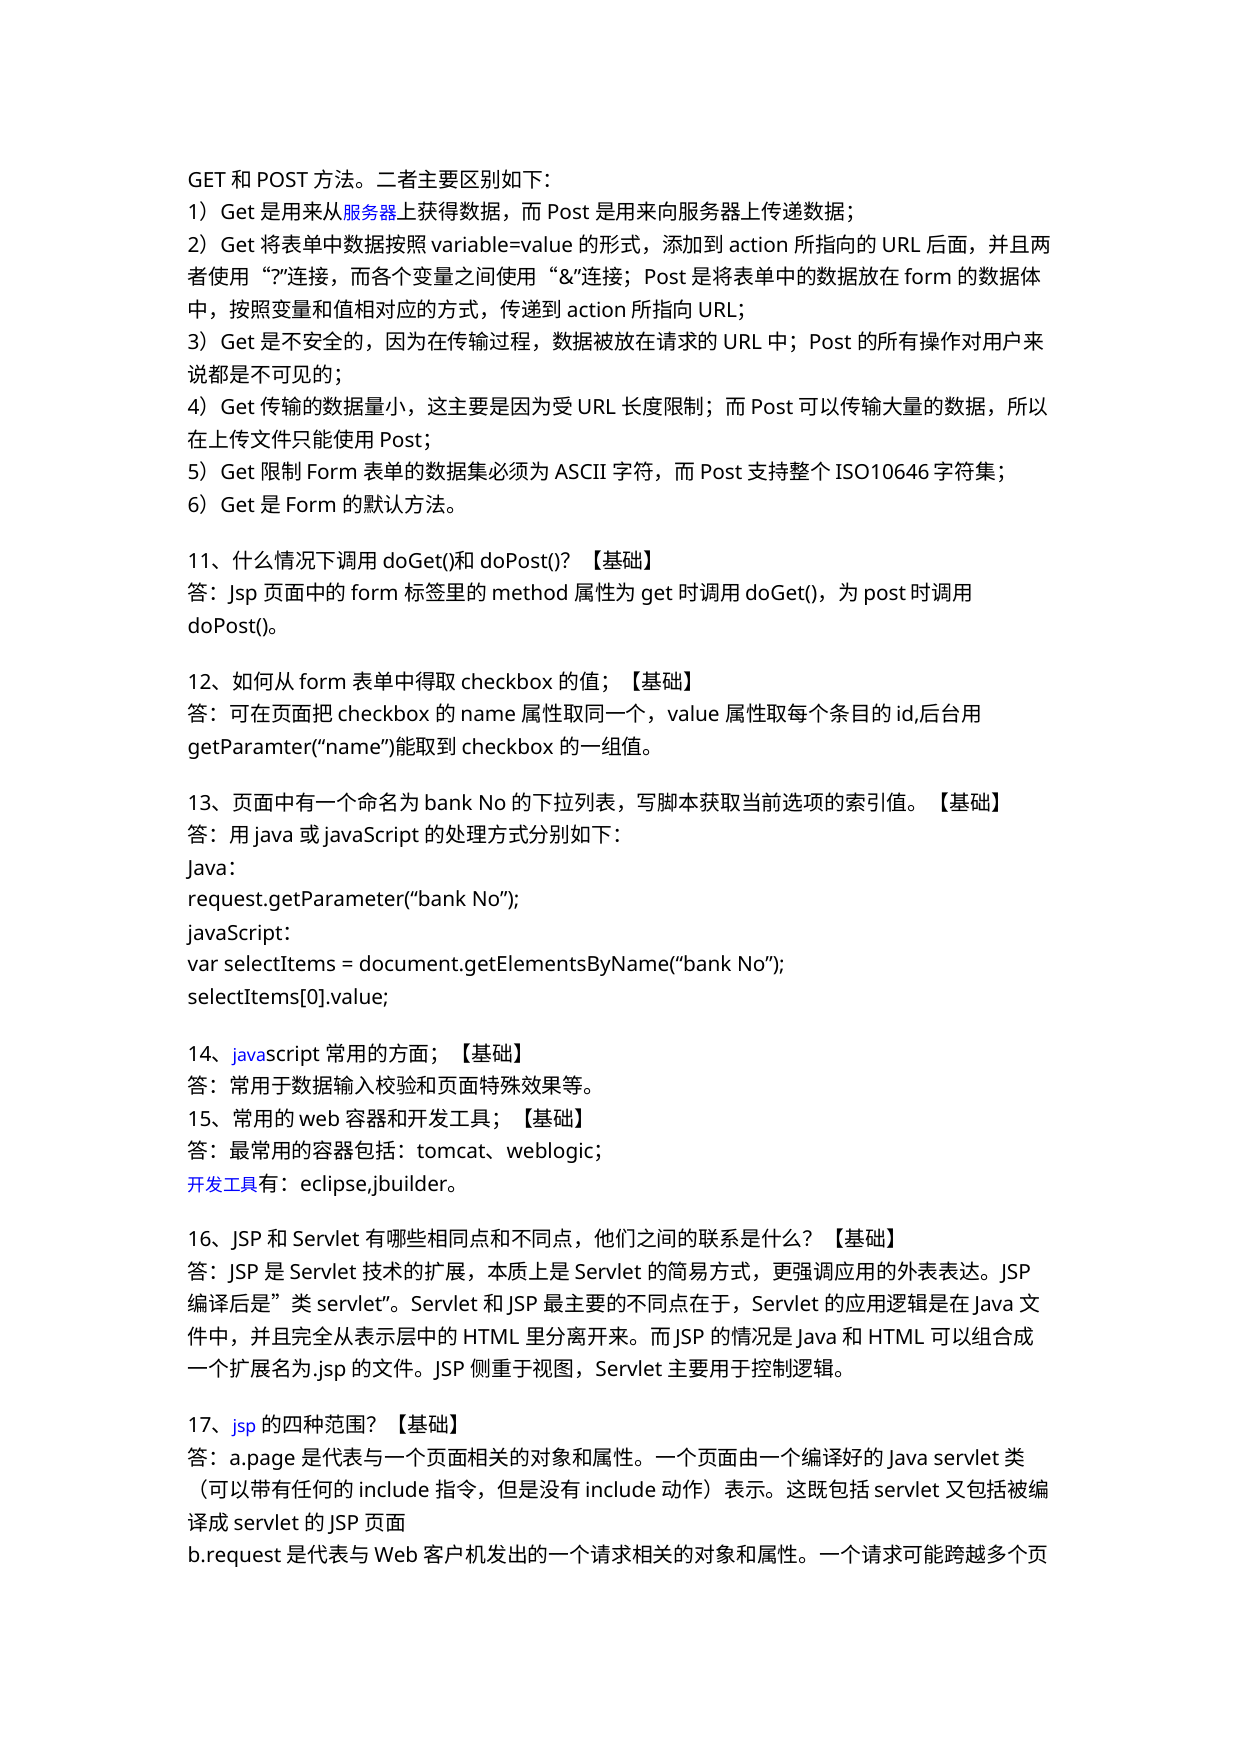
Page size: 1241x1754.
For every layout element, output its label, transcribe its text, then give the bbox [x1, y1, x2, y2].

text 16、JSP 和Servlet 有哪些相同点和不同点，他们之间的联系是什么？【基础】 答：JSP 是Servlet 技术的扩展，本质上是Servlet 的简易方式，更强调应用的外表表达。JSP 编译后是”类servlet”。Servlet 和JSP 最主要的不同点在于，Servlet 的应用逻辑是在Java 文件中，并且完全从表示层中的HTML 里分离开来。而JSP 的情况是Java 和HTML 可以组合成一个扩展名为.jsp 的文件。JSP 侧重于视图，Servlet 主要用于控制逻辑。 [187, 1222, 1053, 1384]
text 14、javascript 常用的方面；【基础】 答：常用于数据输入校验和页面特殊效果等。 [187, 1036, 1053, 1101]
text 13、页面中有一个命名为bank No 的下拉列表，写脚本获取当前选项的索引值。【基础】 答：用java 或javaScript 的处理方式分别如下： Java： request.getParameter(“bank No”); javaScript： var selectItems = document.getElementsByName(“bank No”); selectItems[0].value; [187, 785, 1053, 1012]
text 11、什么情况下调用doGet()和doPost()？【基础】 答：Jsp 页面中的form 标签里的method 属性为get 时调用doGet()，为post时调用doPost()。 [187, 543, 1053, 640]
text 12、如何从form 表单中得取checkbox 的值；【基础】 答：可在页面把checkbox 的name 属性取同一个，value 属性取每个条目的id,后台用getParamter(“name”)能取到checkbox 的一组值。 [187, 664, 1053, 761]
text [187, 162, 1053, 519]
text 15、常用的web 容器和开发工具；【基础】 答：最常用的容器包括：tomcat、weblogic； 开发工具有：eclipse,jbuilder。 [187, 1101, 1053, 1198]
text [187, 1408, 1053, 1570]
